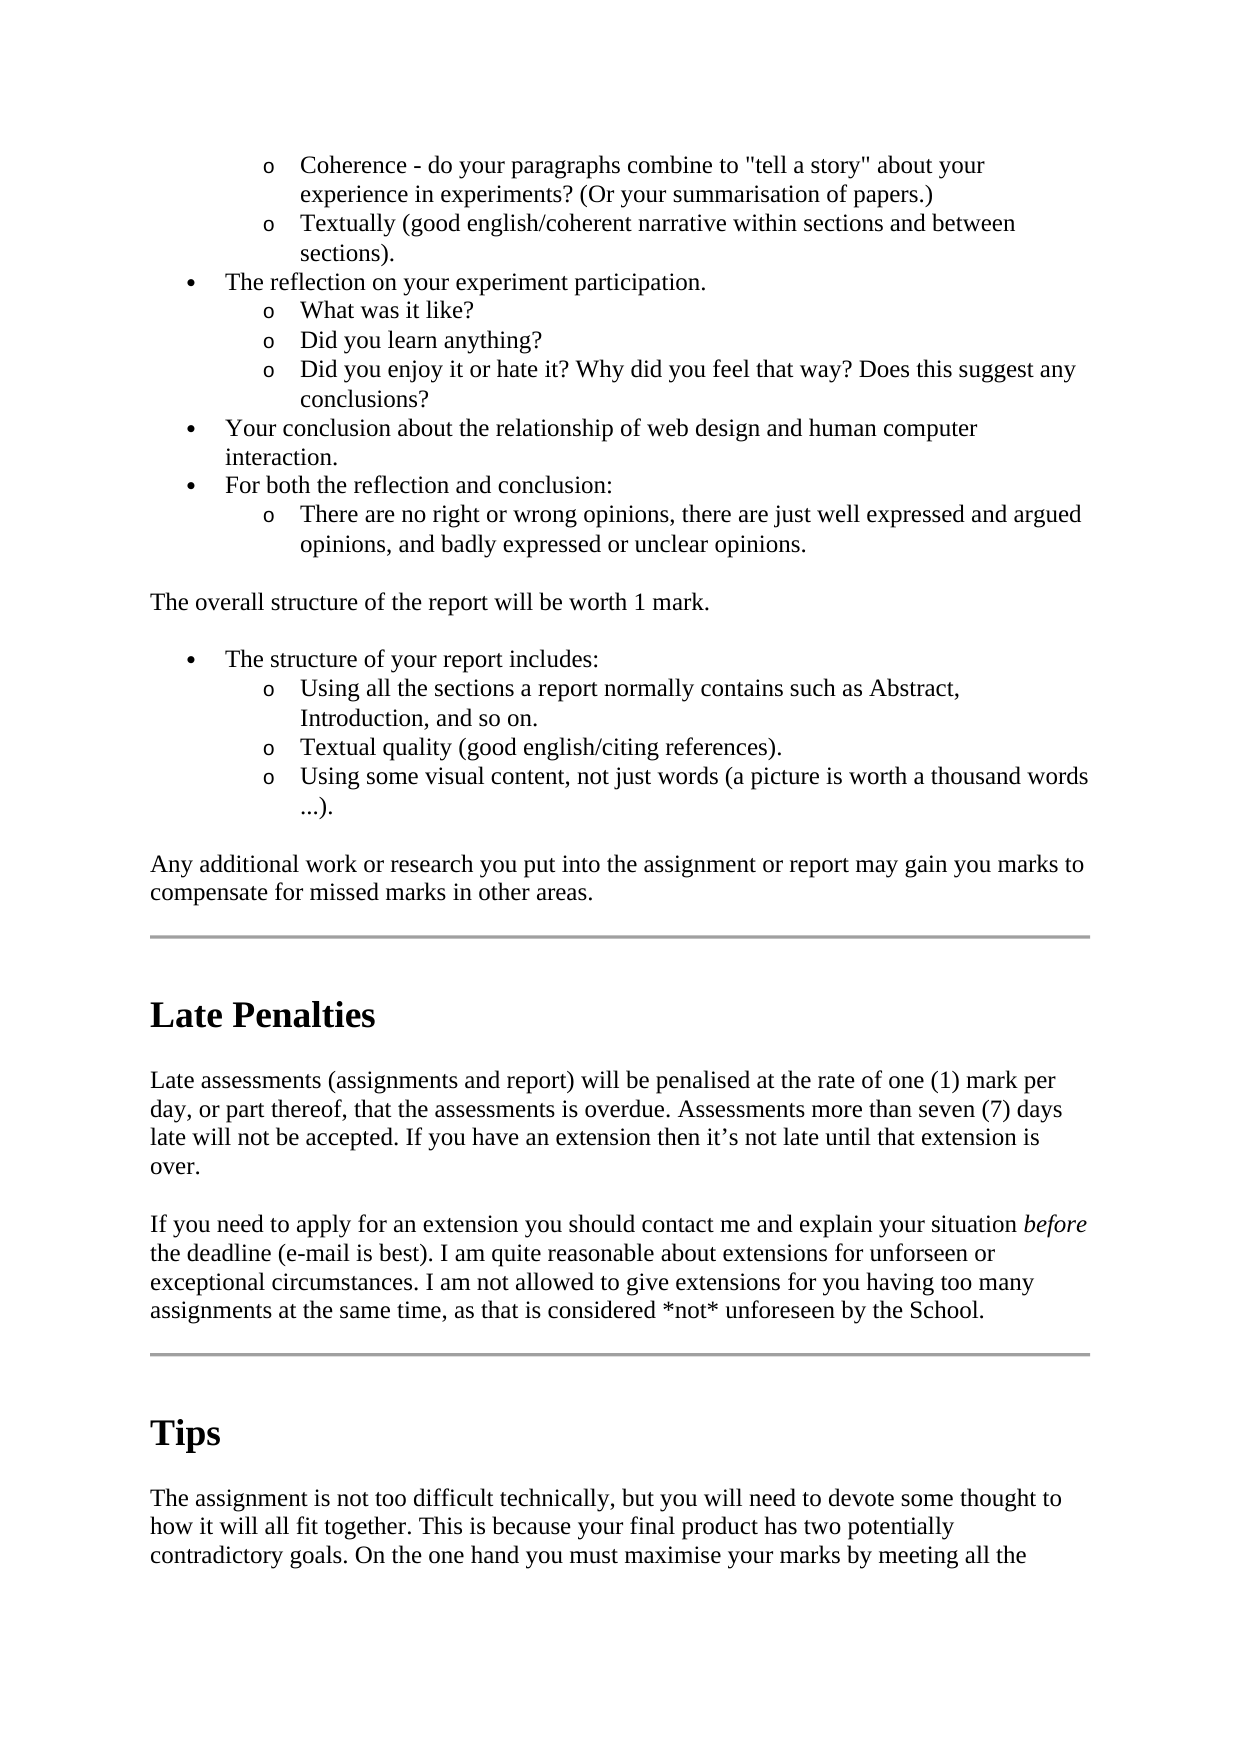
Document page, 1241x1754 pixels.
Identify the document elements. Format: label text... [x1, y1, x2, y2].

list The reflection on your experiment participation. [187, 267, 1090, 295]
list Did you enjoy it or hate it? Why did you feel that way? Does this suggest any conclusions? [262, 354, 1090, 413]
text The overall structure of the report will be worth 1 mark. [150, 587, 1090, 615]
text If you need to apply for an extension you should contact me and explain your situation before the deadline (e-mail is best). I am quite reasonable about extensions for unforseen or exceptional circumstances. I am not allowed to give extensions for you having too many assignments at the same time, as that is considered *not* unforeseen by the School. [150, 1209, 1090, 1324]
list Textually (good english/coherent narrative within sections and between sections). [262, 208, 1090, 267]
text Late assessments (assignments and report) will be penalised at the rate of one (1) mark per day, or part thereof, that the assessments is overdue. Assessments more than seven (7) days late will not be accepted. If you have an extension then it’s not late until that extension is over. [150, 1065, 1090, 1180]
text Late Penalties [150, 993, 1090, 1036]
list For both the reflection and conclusion: [187, 470, 1090, 499]
list Coherence - do your paragraphs combine to "tell a story" about your experience in experiments? (Or your summarisation of papers.) [262, 150, 1090, 208]
list There are no right or wrong opinions, there are just well expressed and argued opinions, and badly expressed or unclear opinions. [262, 499, 1090, 557]
text Tips [150, 1410, 1090, 1453]
list Using all the sections a report normally contains such as Abstract, Introduction, and so on. [262, 673, 1090, 732]
list Using some visual content, not just words (a picture is worth a thousand words ...). [262, 761, 1090, 819]
list Your conclusion about the relationship of web design and human computer interaction. [187, 413, 1090, 470]
list Did you learn anything? [262, 325, 1090, 354]
list Textual quality (good english/citing references). [262, 732, 1090, 761]
text Any additional work or research you put into the assignment or report may gain you marks to compensate for missed marks in other areas. [150, 849, 1090, 906]
list The structure of your report includes: [187, 644, 1090, 673]
list What was it like? [262, 295, 1090, 325]
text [150, 1483, 1090, 1569]
